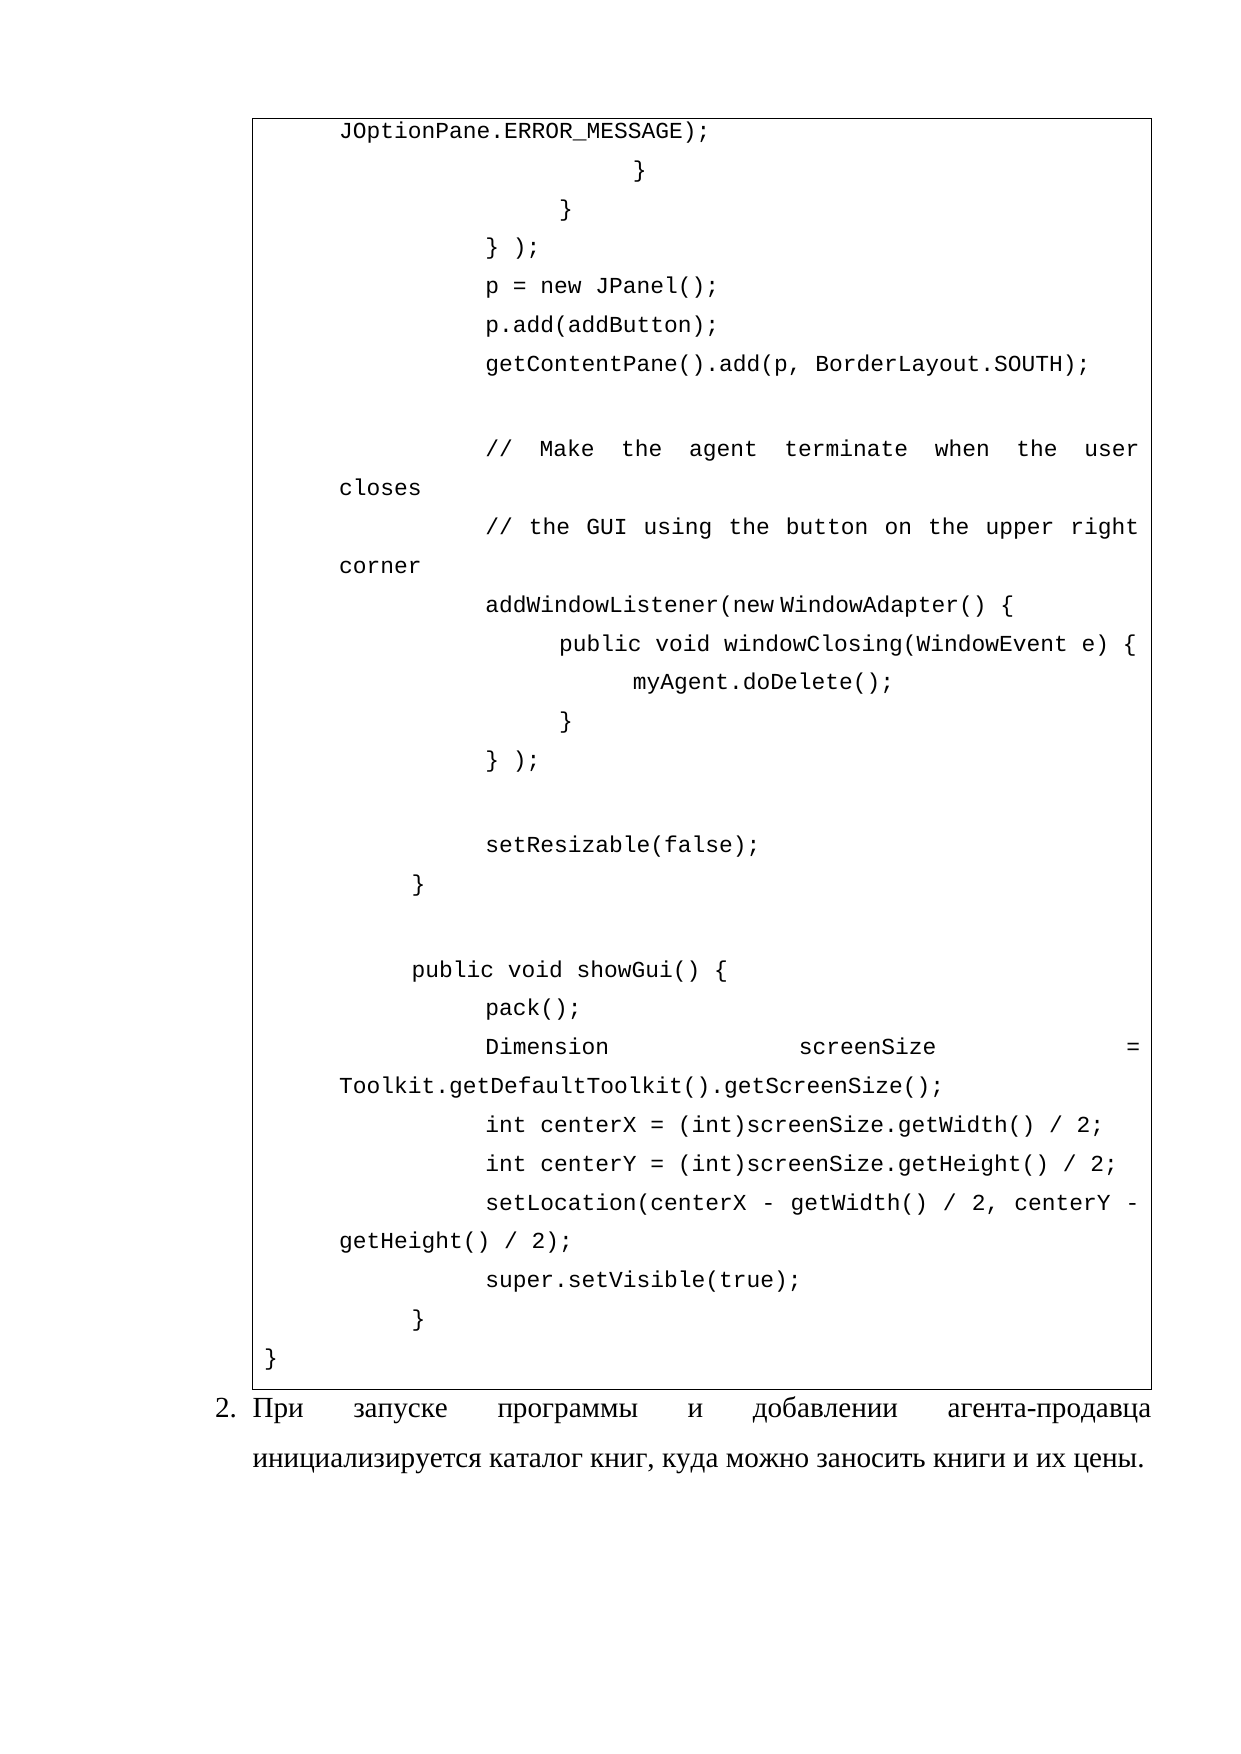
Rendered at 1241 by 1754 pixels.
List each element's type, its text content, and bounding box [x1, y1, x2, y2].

list При запуске программы и добавлении агента-продавца инициализируется каталог книг, куда можно заносить книги и их цены. [215, 1390, 1152, 1474]
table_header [253, 119, 1151, 1389]
